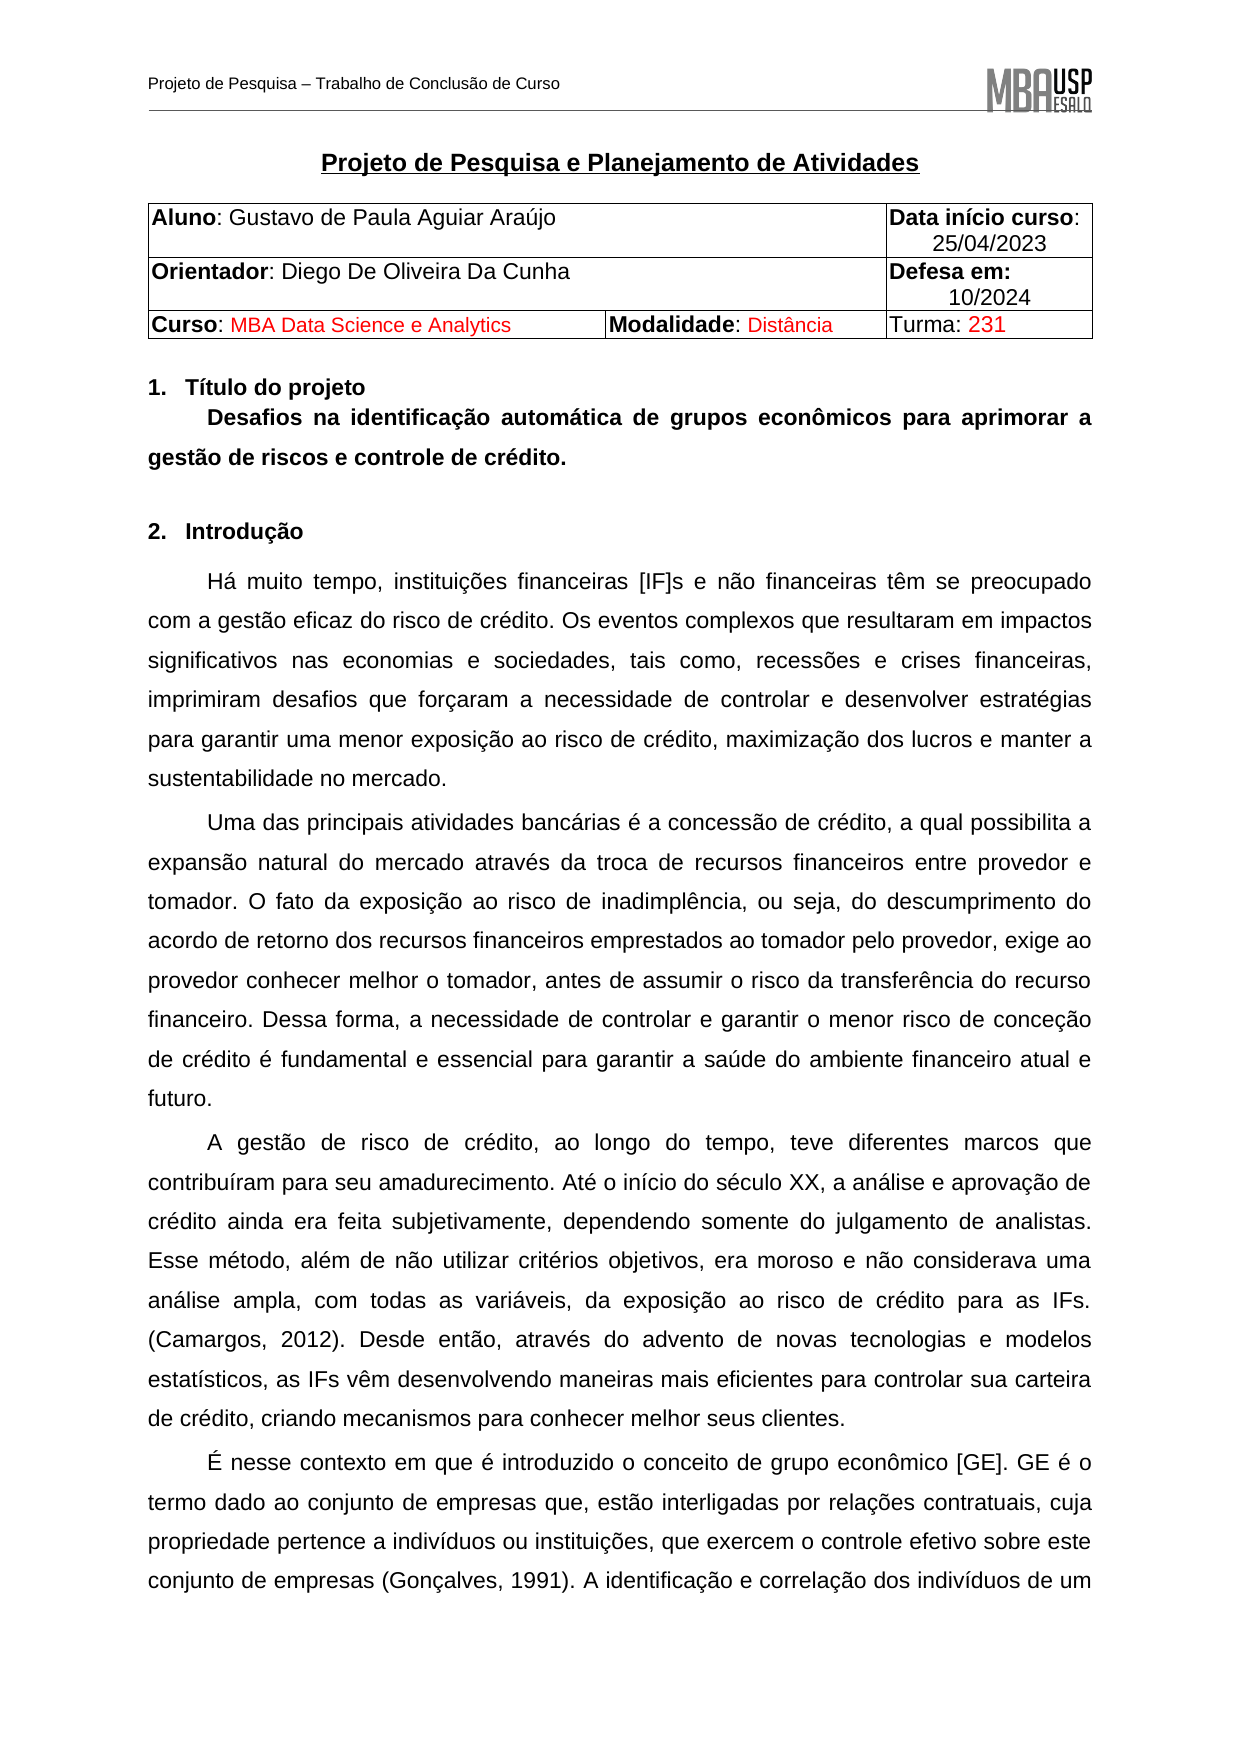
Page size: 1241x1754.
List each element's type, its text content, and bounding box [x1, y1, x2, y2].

text A gestão de risco de crédito, ao longo do tempo, teve diferentes marcos que contribuíram para seu amadurecimento. Até o início do século XX, a análise e aprovação de crédito ainda era feita subjetivamente, dependendo somente do julgamento de analistas. Esse método, além de não utilizar critérios objetivos, era moroso e não considerava uma análise ampla, com todas as variáveis, da exposição ao risco de crédito para as IFs. (Camargos, 2012). Desde então, através do advento de novas tecnologias e modelos estatísticos, as IFs vêm desenvolvendo maneiras mais eficientes para controlar sua carteira de crédito, criando mecanismos para conhecer melhor seus clientes. [148, 1129, 1092, 1432]
text Uma das principais atividades bancárias é a concessão de crédito, a qual possibilita a expansão natural do mercado através da troca de recursos financeiros entre provedor e tomador. O fato da exposição ao risco de inadimplência, ou seja, do descumprimento do acordo de retorno dos recursos financeiros emprestados ao tomador pelo provedor, exige ao provedor conhecer melhor o tomador, antes de assumir o risco da transferência do recurso financeiro. Dessa forma, a necessidade de controlar e garantir o menor risco de conceção de crédito é fundamental e essencial para garantir a saúde do ambiente financeiro atual e futuro. [148, 809, 1092, 1112]
table_cell Curso: [149, 311, 605, 338]
list Introdução [148, 518, 1092, 544]
table_cell Turma: [887, 311, 1092, 338]
table_cell Defesa em: 10/2024 [887, 258, 1092, 310]
table_header Data início curso: 25/04/2023 [887, 204, 1092, 257]
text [148, 1449, 1092, 1594]
table_cell Orientador: Diego De Oliveira Da Cunha [149, 258, 886, 310]
picture [984, 67, 1095, 114]
table_cell Modalidade: [606, 311, 886, 338]
text Há muito tempo, instituições financeiras [IF]s e não financeiras têm se preocupado com a gestão eficaz do risco de crédito. Os eventos complexos que resultaram em impactos significativos nas economias e sociedades, tais como, recessões e crises financeiras, imprimiram desafios que forçaram a necessidade de controlar e desenvolver estratégias para garantir uma menor exposição ao risco de crédito, maximização dos lucros e manter a sustentabilidade no mercado. [148, 568, 1092, 792]
list Título do projeto [148, 373, 1092, 400]
table_header Aluno: Gustavo de Paula Aguiar Araújo [149, 204, 886, 257]
text Desafios na identificação automática de grupos econômicos para aprimorar a gestão de riscos e controle de crédito. [148, 404, 1092, 470]
text Projeto de Pesquisa e Planejamento de Atividades [148, 148, 1092, 176]
